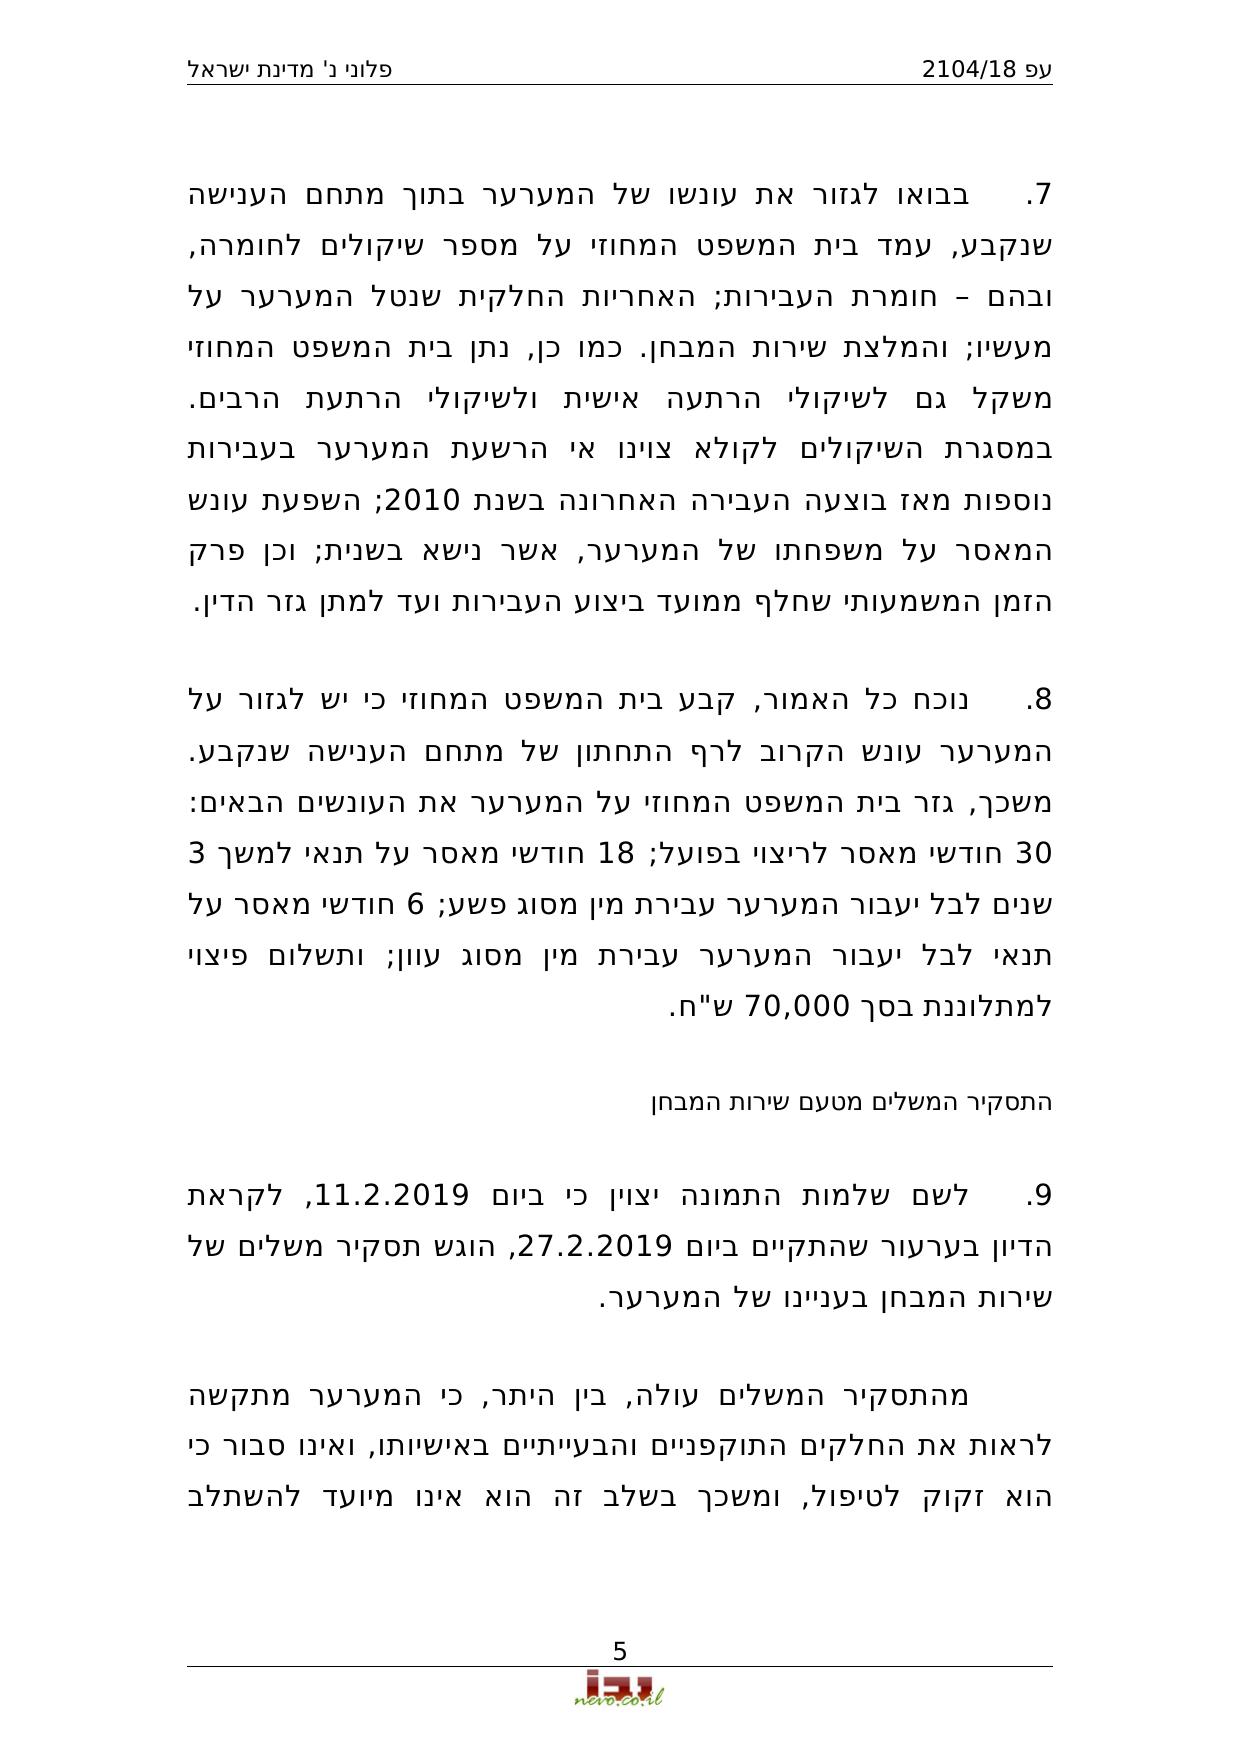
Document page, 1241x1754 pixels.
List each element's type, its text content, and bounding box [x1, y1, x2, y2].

text 9. לשם שלמות התמונה יצוין כי ביום 11.2.2019, לקראת הדיון בערעור שהתקיים ביום 27.2.2019, הוגש תסקיר משלים של שירות המבחן בעניינו של המערער. [187, 1178, 1053, 1314]
text 8. נוכח כל האמור, קבע בית המשפט המחוזי כי יש לגזור על המערער עונש הקרוב לרף התחתון של מתחם הענישה שנקבע. משכך, גזר בית המשפט המחוזי על המערער את העונשים הבאים: 30 חודשי מאסר לריצוי בפועל; 18 חודשי מאסר על תנאי למשך 3 שנים לבל יעבור המערער עבירת מין מסוג פשע; 6 חודשי מאסר על תנאי לבל יעבור המערער עבירת מין מסוג עוון; ותשלום פיצוי למתלוננת בסך 70,000 ש"ח. [187, 682, 1053, 1023]
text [187, 1378, 1053, 1514]
text 7. בבואו לגזור את עונשו של המערער בתוך מתחם הענישה שנקבע, עמד בית המשפט המחוזי על מספר שיקולים לחומרה, ובהם – חומרת העבירות; האחריות החלקית שנטל המערער על מעשיו; והמלצת שירות המבחן. כמו כן, נתן בית המשפט המחוזי משקל גם לשיקולי הרתעה אישית ולשיקולי הרתעת הרבים. במסגרת השיקולים לקולא צוינו אי הרשעת המערער בעבירות נוספות מאז בוצעה העבירה האחרונה בשנת 2010; השפעת עונש המאסר על משפחתו של המערער, אשר נישא בשנית; וכן פרק הזמן המשמעותי שחלף ממועד ביצוע העבירות ועד למתן גזר הדין. [187, 177, 1053, 619]
text התסקיר המשלים מטעם שירות המבחן [187, 1087, 1053, 1117]
picture [574, 1669, 666, 1707]
